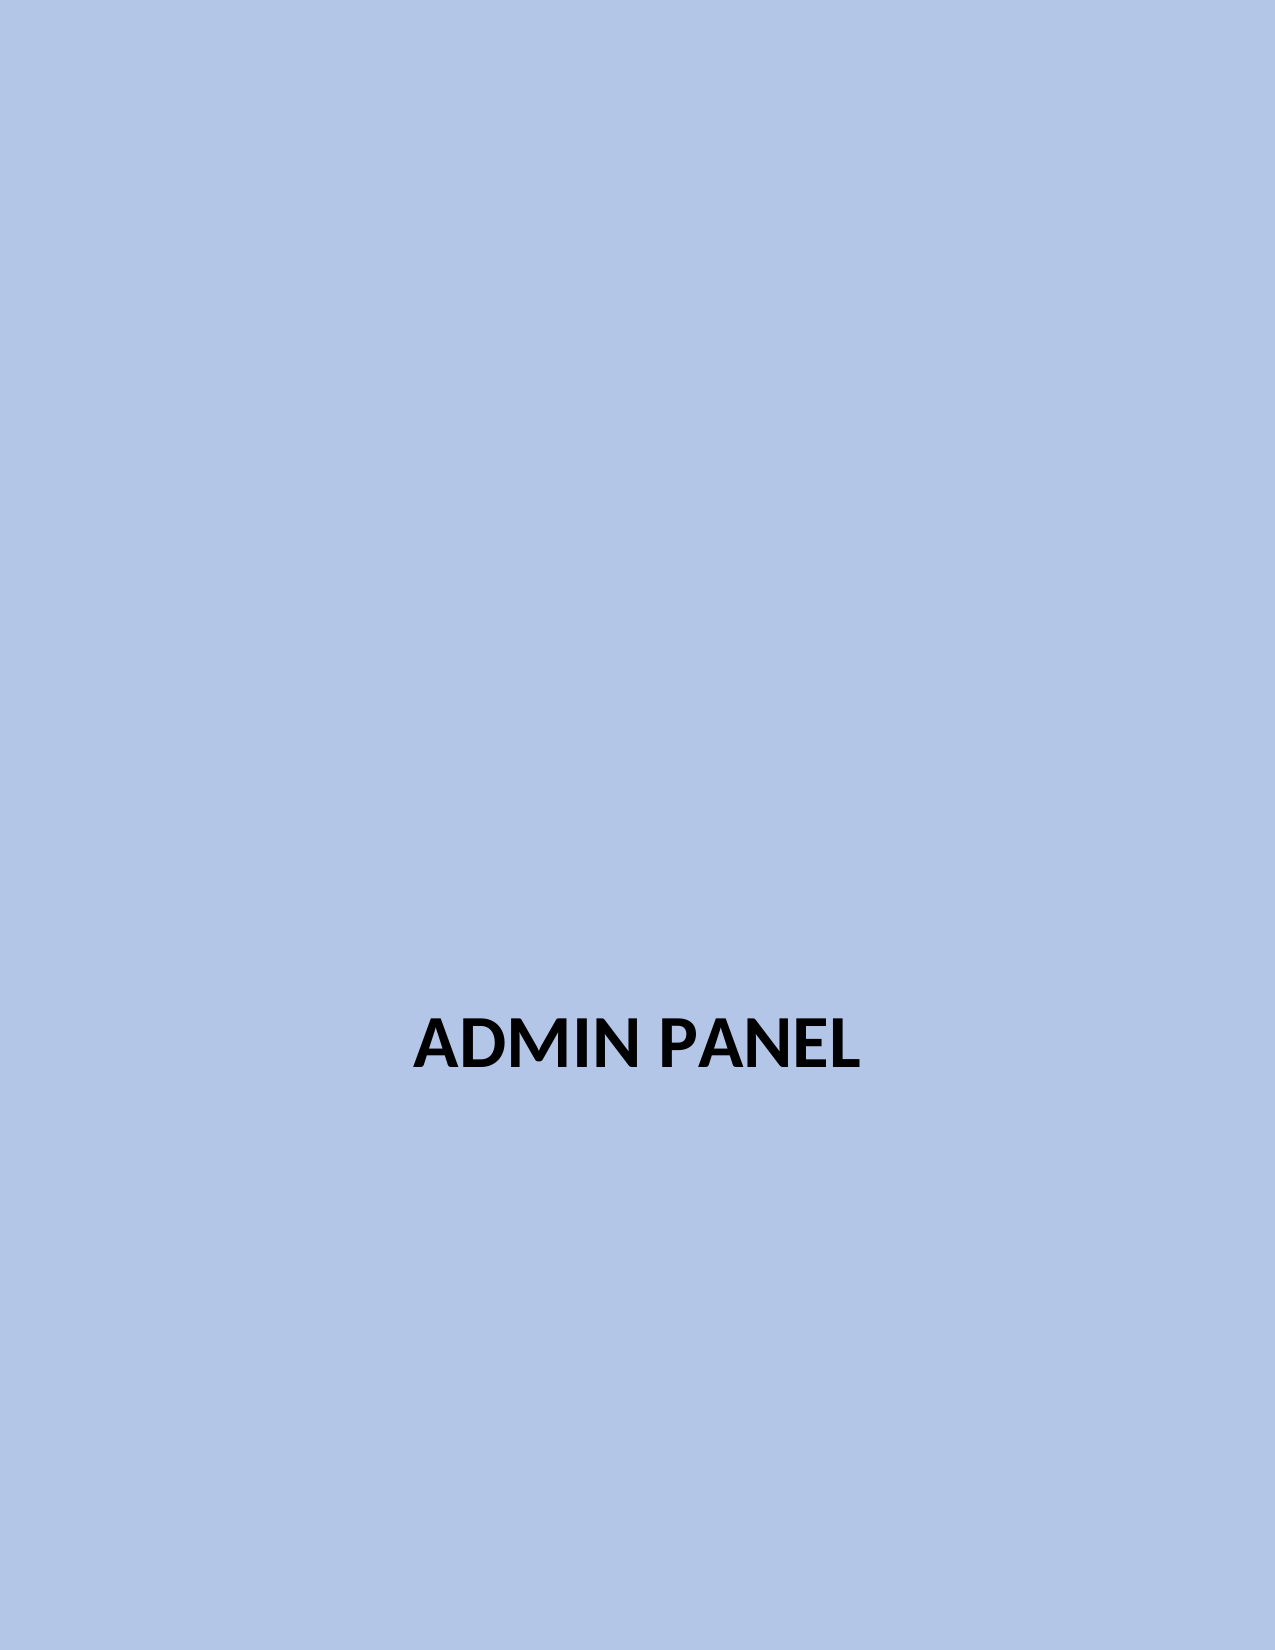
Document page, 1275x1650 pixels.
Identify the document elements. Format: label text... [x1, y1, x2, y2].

text ADMIN PANEL [150, 995, 1125, 1087]
